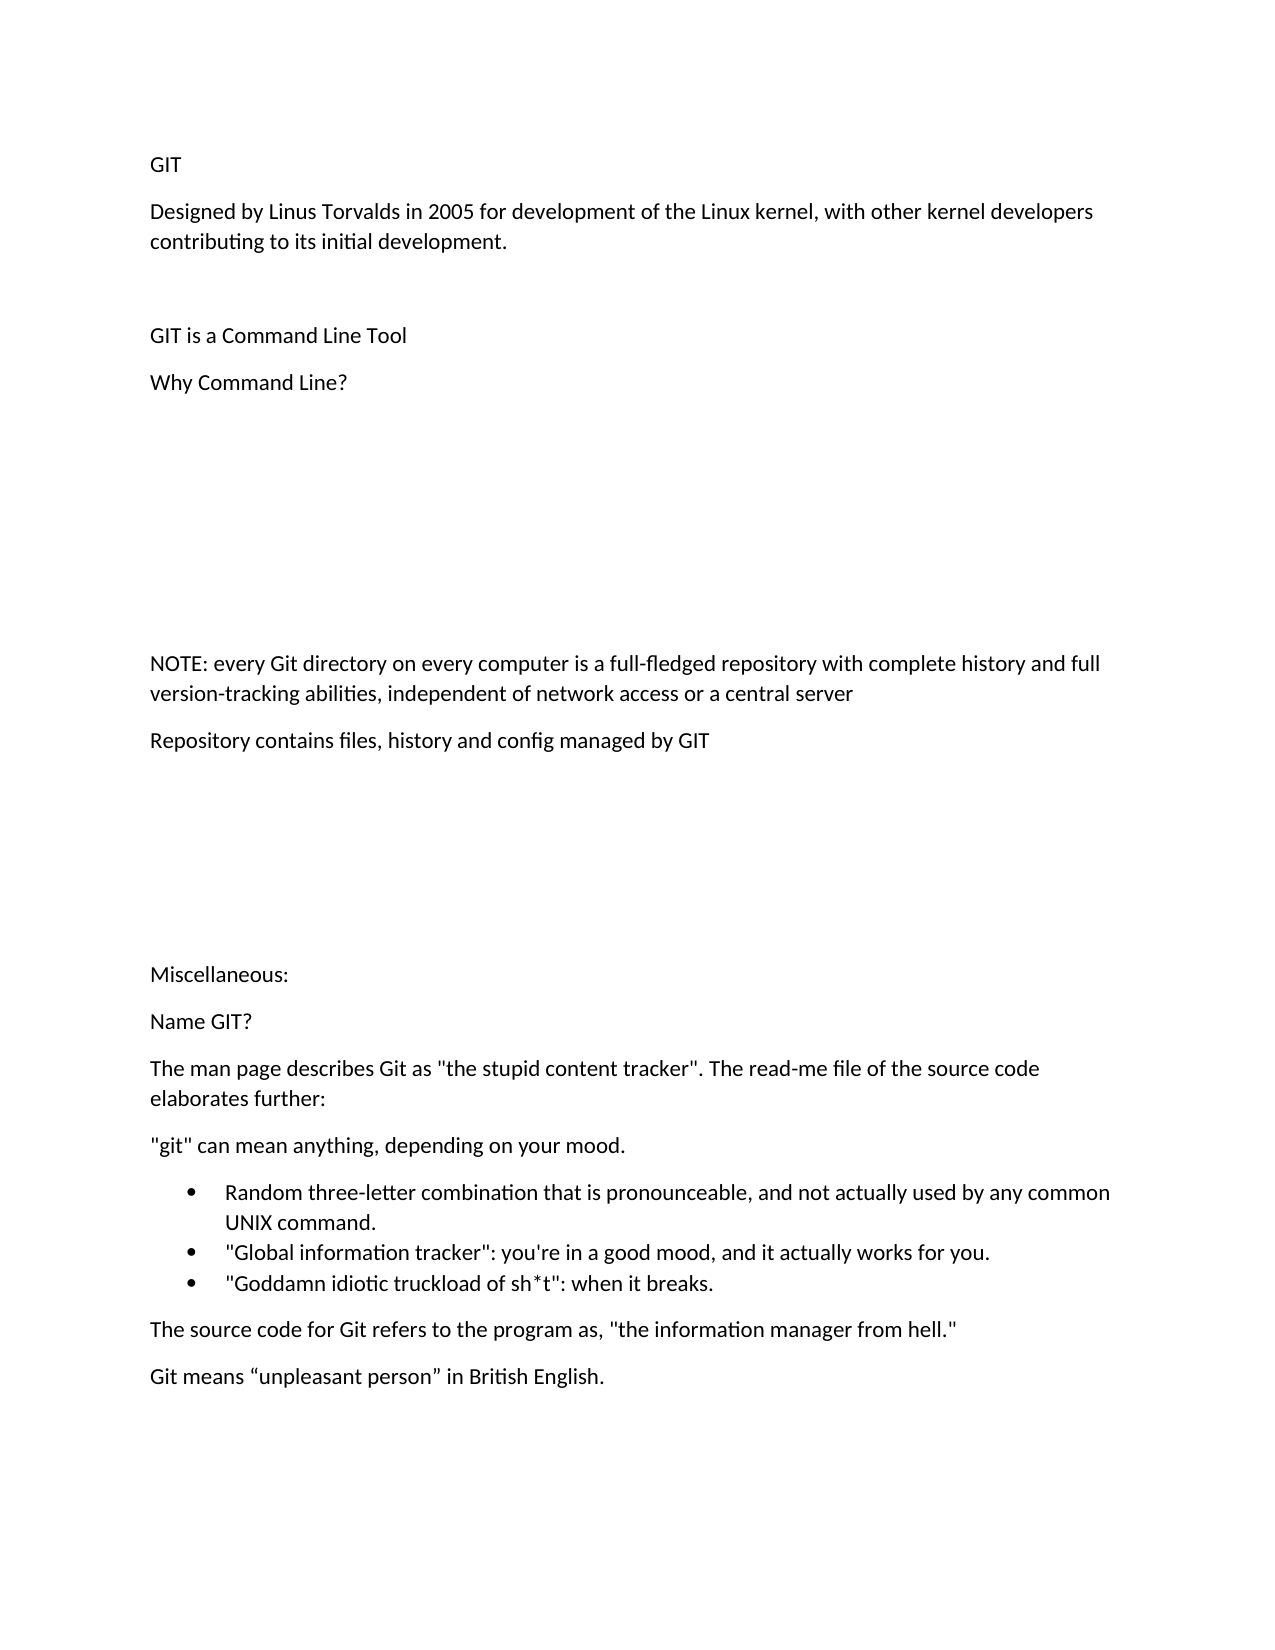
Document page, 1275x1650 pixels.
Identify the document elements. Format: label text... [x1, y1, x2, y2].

list "Global information tracker": you're in a good mood, and it actually works for you. [187, 1238, 1125, 1267]
text The man page describes Git as "the stupid content tracker". The read-me file of the source code elaborates further: [150, 1054, 1125, 1112]
text The source code for Git refers to the program as, "the information manager from hell." [150, 1316, 1125, 1344]
text Why Command Line? [150, 368, 1125, 396]
text GIT [150, 150, 1125, 178]
text NOTE: every Git directory on every computer is a full-fledged repository with complete history and full version-tracking abilities, independent of network access or a central server [150, 649, 1125, 707]
text Designed by Linus Torvalds in 2005 for development of the Linux kernel, with other kernel developers contributing to its initial development. [150, 197, 1125, 255]
text Git means “unpleasant person” in British English. [150, 1362, 1125, 1391]
text GIT is a Command Line Tool [150, 321, 1125, 349]
text Name GIT? [150, 1007, 1125, 1035]
list "Goddamn idiotic truckload of sh*t": when it breaks. [187, 1269, 1125, 1297]
text "git" can mean anything, depending on your mood. [150, 1131, 1125, 1159]
text Repository contains files, history and config managed by GIT [150, 726, 1125, 754]
text Miscellaneous: [150, 960, 1125, 988]
list Random three-letter combination that is pronounceable, and not actually used by any common UNIX command. [187, 1178, 1125, 1236]
